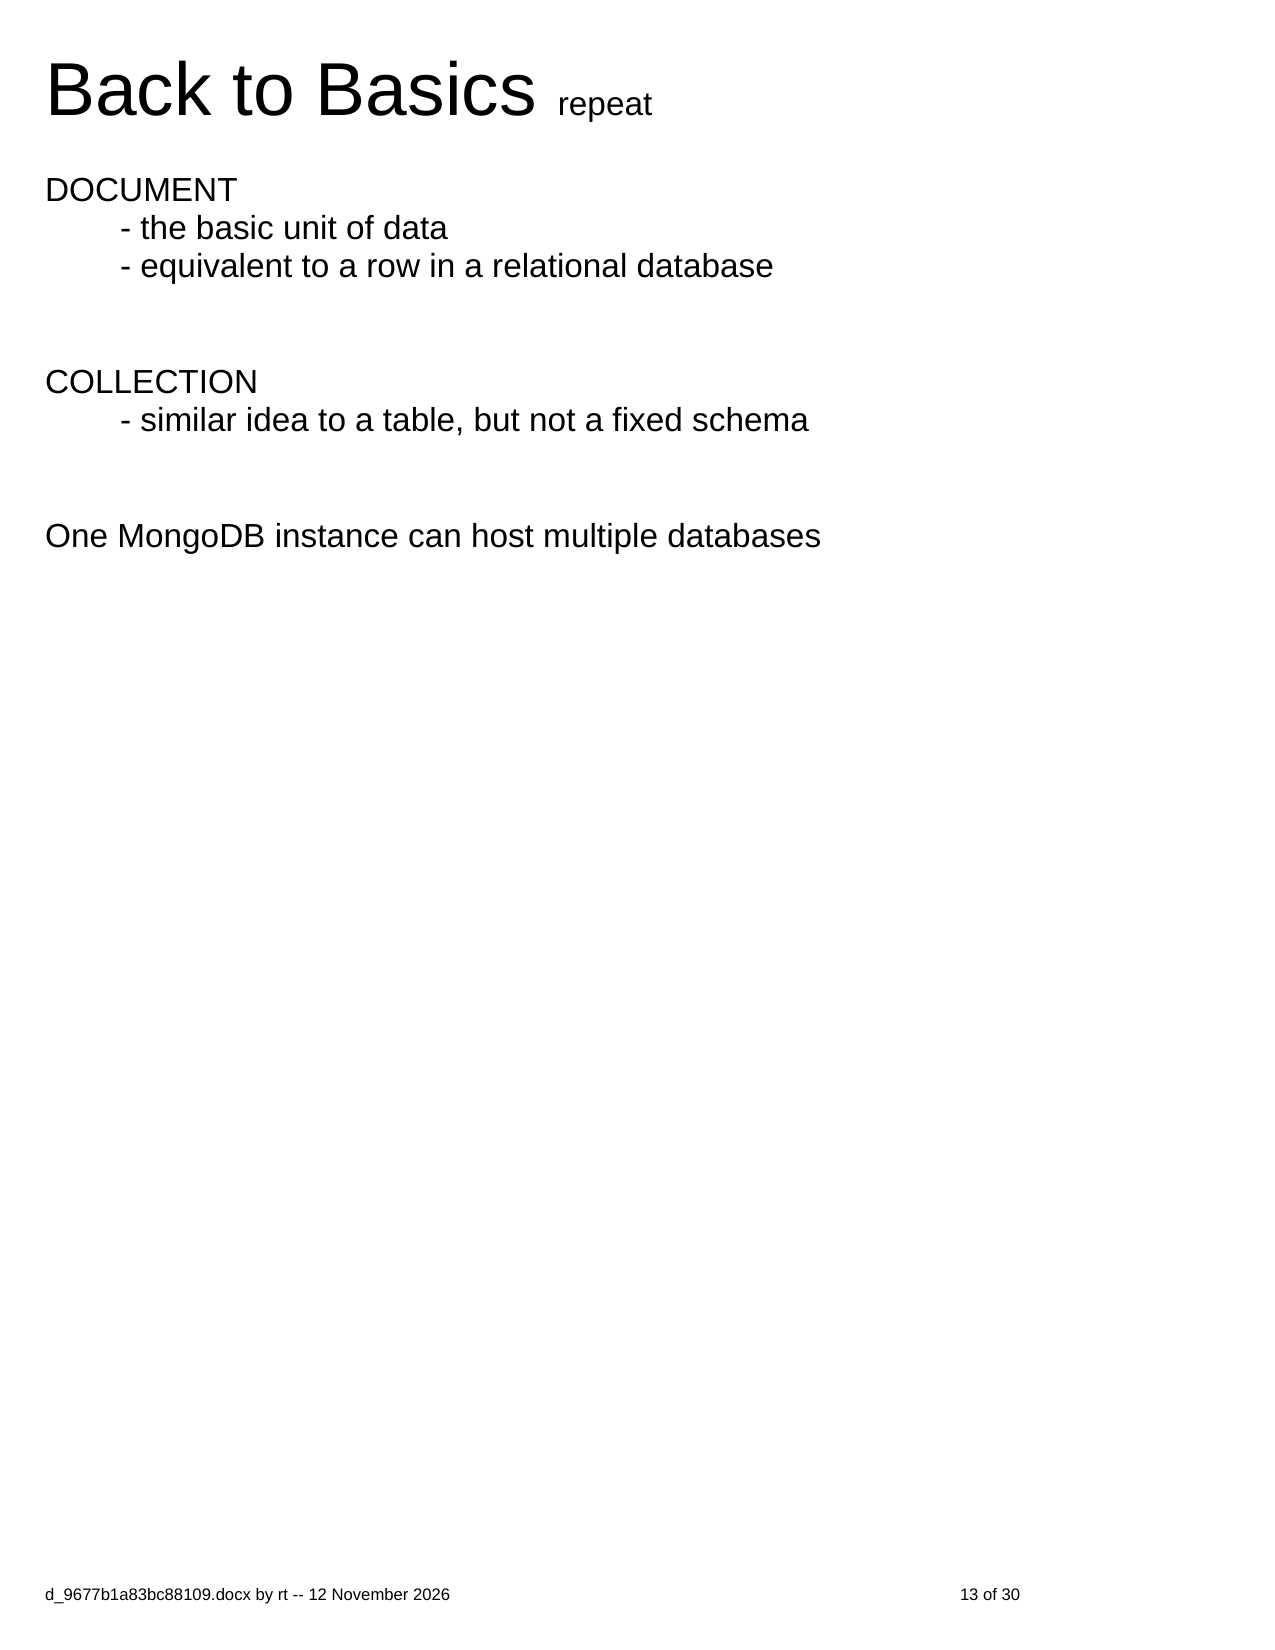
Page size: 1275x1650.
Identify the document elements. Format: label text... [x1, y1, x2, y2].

text Back to Basics repeat [45, 45, 1230, 131]
text One MongoDB instance can host multiple databases [45, 516, 1230, 554]
text - equivalent to a row in a relational database [45, 247, 1230, 285]
text - similar idea to a table, but not a fixed schema [45, 400, 1230, 439]
text DOCUMENT [45, 170, 1230, 208]
text - the basic unit of data [45, 208, 1230, 247]
text COLLECTION [45, 362, 1230, 400]
